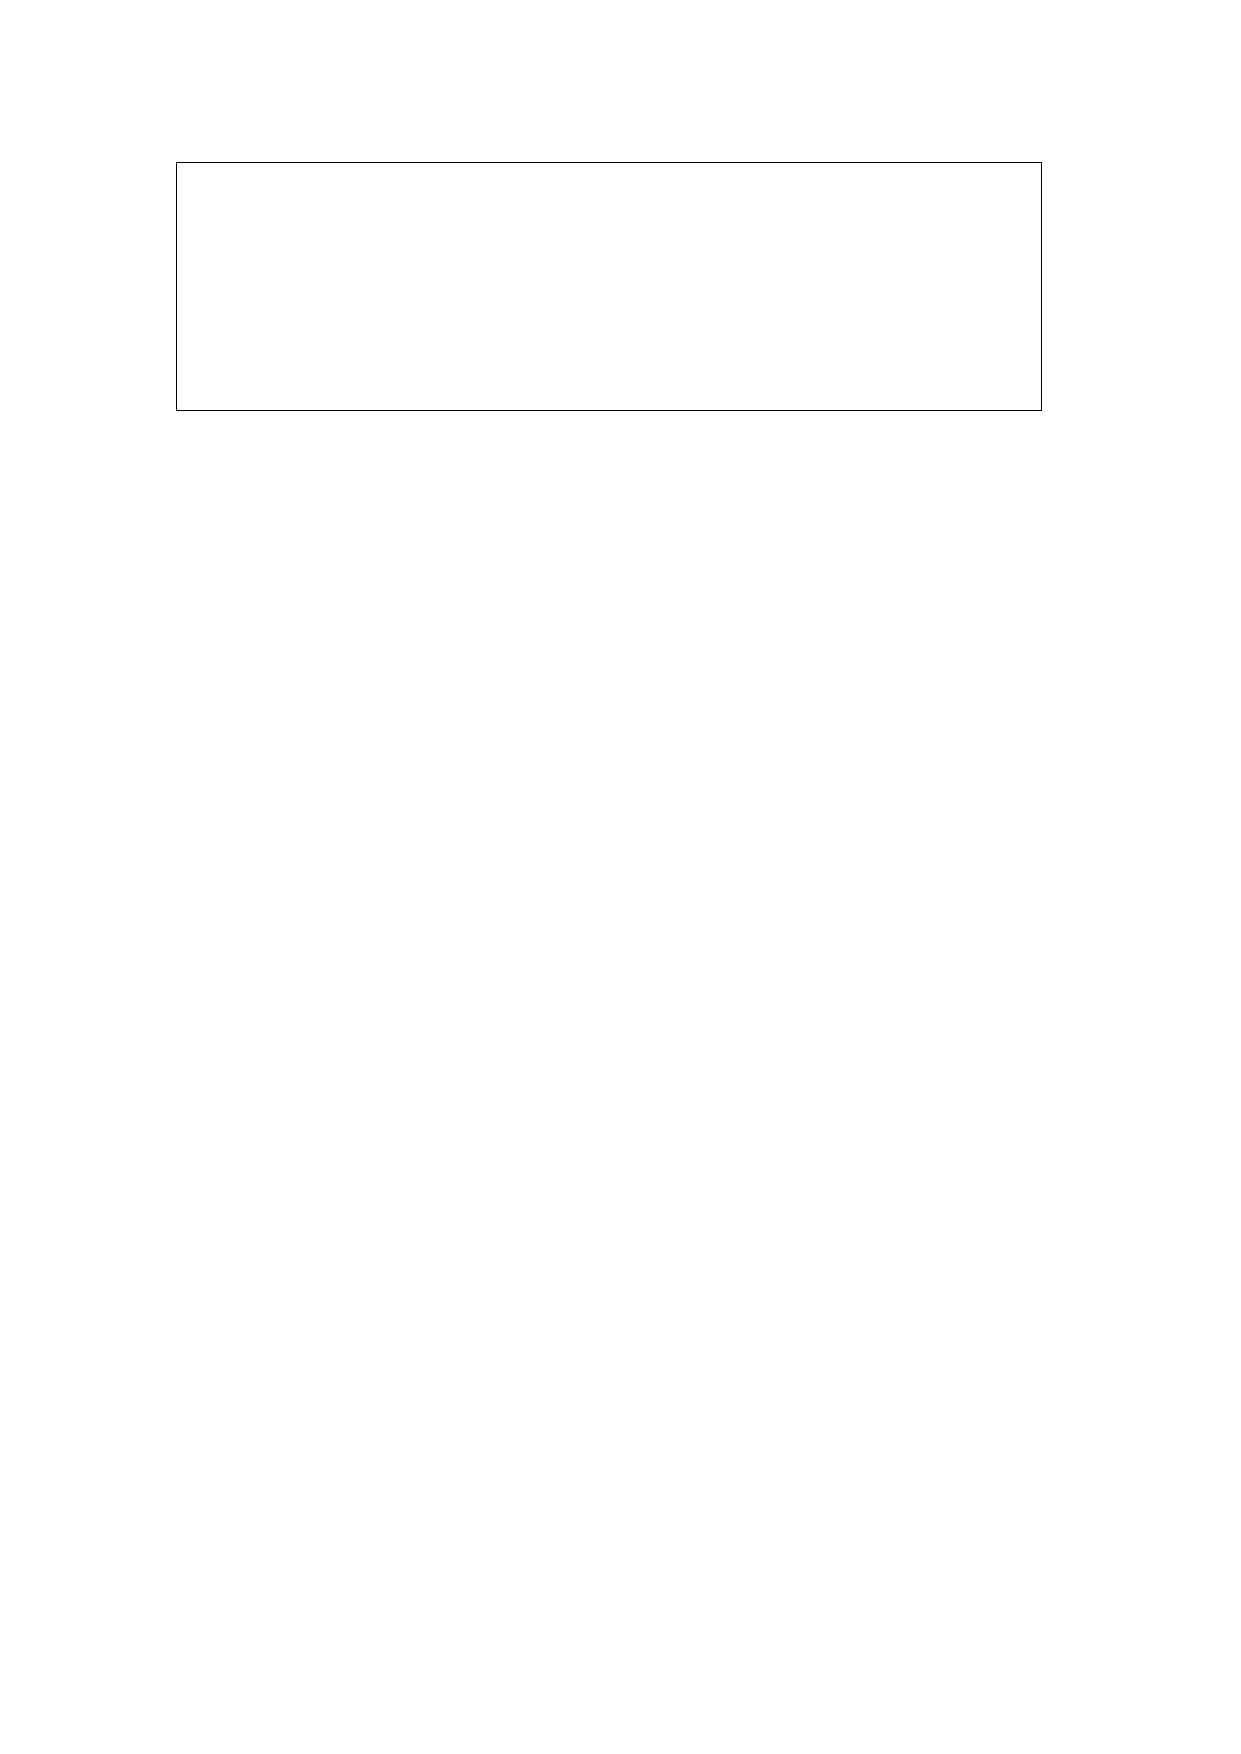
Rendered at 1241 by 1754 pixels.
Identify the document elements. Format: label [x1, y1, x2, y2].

table_cell [177, 163, 1041, 410]
